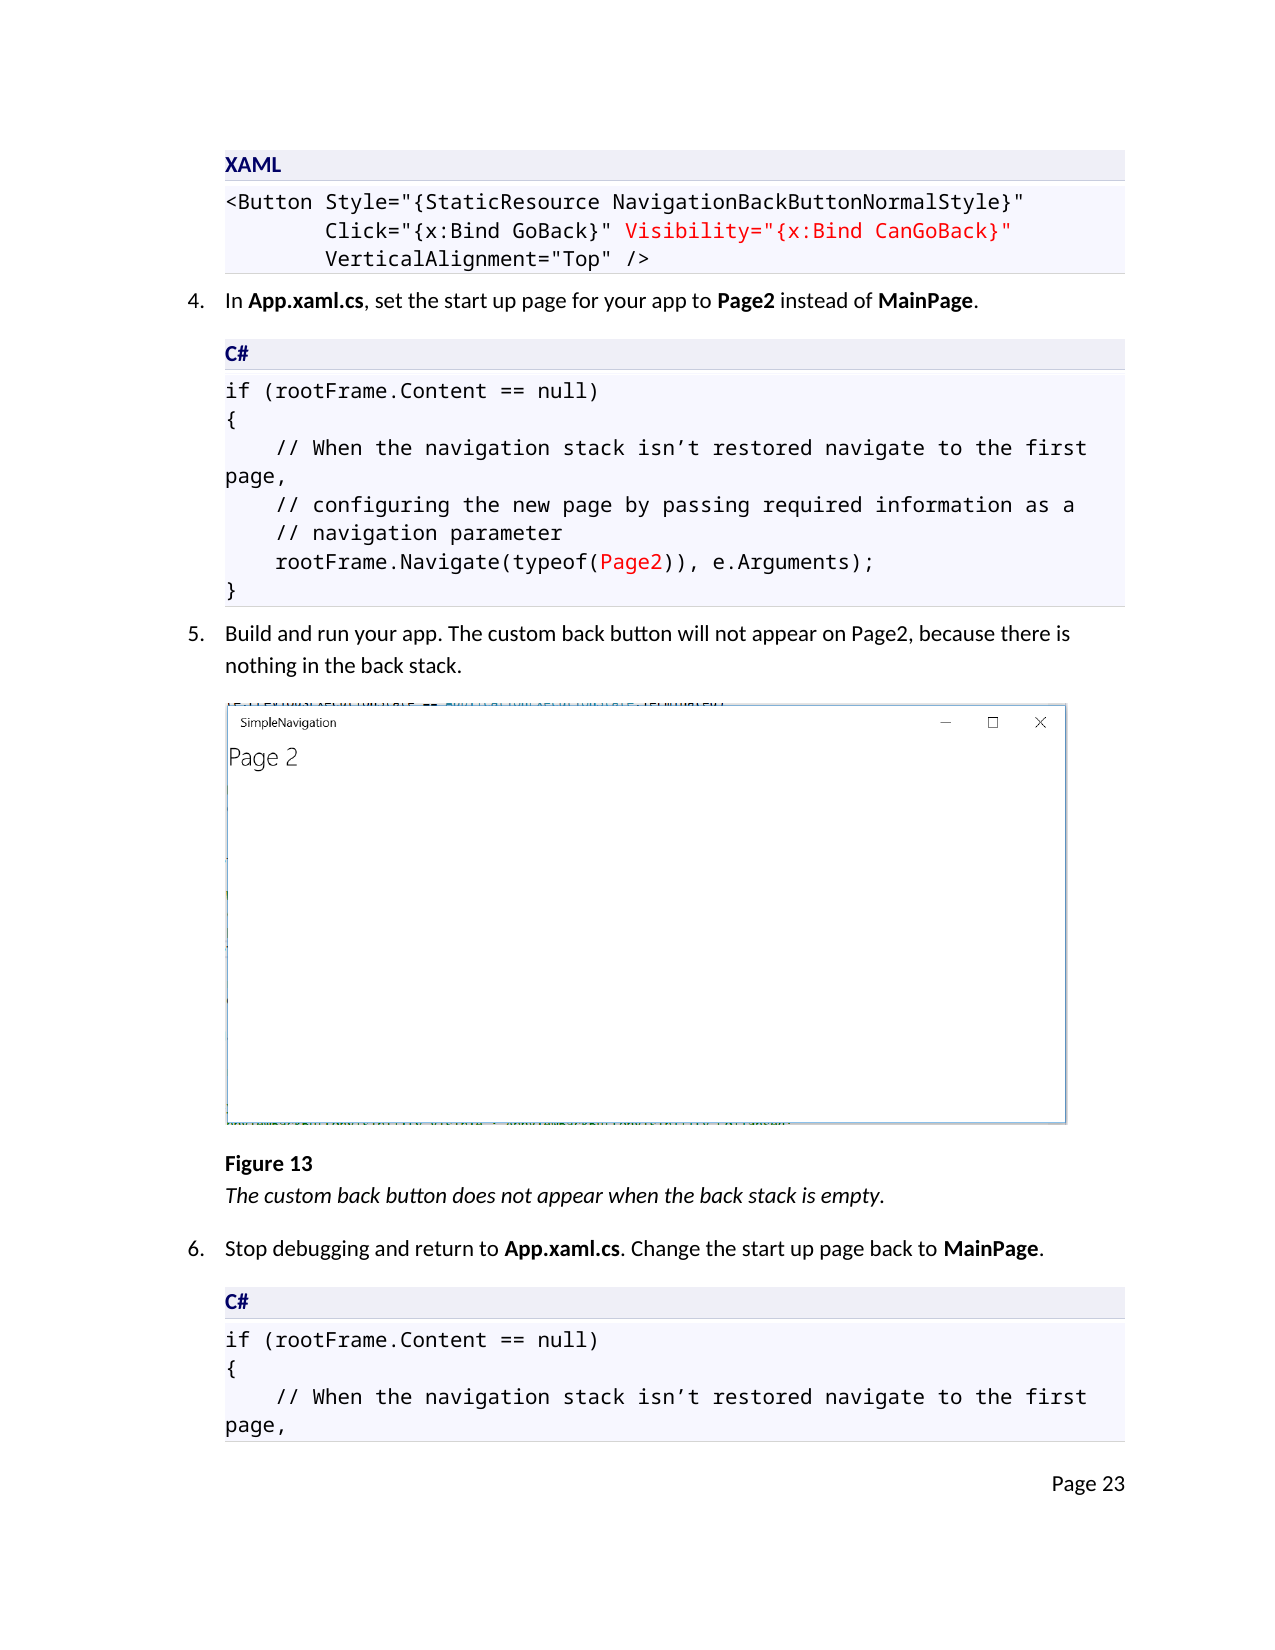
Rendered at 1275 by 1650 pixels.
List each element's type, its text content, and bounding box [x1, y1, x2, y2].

list VerticalAlignment="Top" /> [225, 242, 1125, 273]
list Click="{x:Bind GoBack}" Visibility="{x:Bind CanGoBack}" [225, 213, 1125, 242]
list // configuring the new page by passing required information as a [225, 487, 1125, 516]
list { [225, 402, 1125, 430]
text C# [225, 339, 1125, 369]
list rootFrame.Navigate(typeof(Page2)), e.Arguments); [225, 544, 1125, 573]
list { [225, 1351, 1125, 1379]
list } [225, 573, 1125, 606]
list In App.xaml.cs, set the start up page for your app to Page2 instead of MainPage. [187, 286, 1125, 314]
list Stop debugging and return to App.xaml.cs. Change the start up page back to MainPage. [187, 1234, 1125, 1262]
text Figure [150, 1149, 1125, 1177]
text XAML [225, 150, 1125, 180]
list // When the navigation stack isn’t restored navigate to the first page, [225, 1379, 1125, 1441]
text C# [225, 1287, 1125, 1318]
list // navigation parameter [225, 516, 1125, 544]
list if (rootFrame.Content == null) [225, 375, 1125, 402]
list Build and run your app. The custom back button will not appear on Page2, because there is nothing in the back stack. [187, 619, 1125, 679]
list if (rootFrame.Content == null) [225, 1323, 1125, 1351]
text The custom back button does not appear when the back stack is empty. [150, 1181, 1125, 1209]
list // When the navigation stack isn’t restored navigate to the first page, [225, 430, 1125, 487]
picture [225, 703, 1068, 1125]
list <Button Style="{StaticResource NavigationBackButtonNormalStyle}" [225, 186, 1125, 213]
